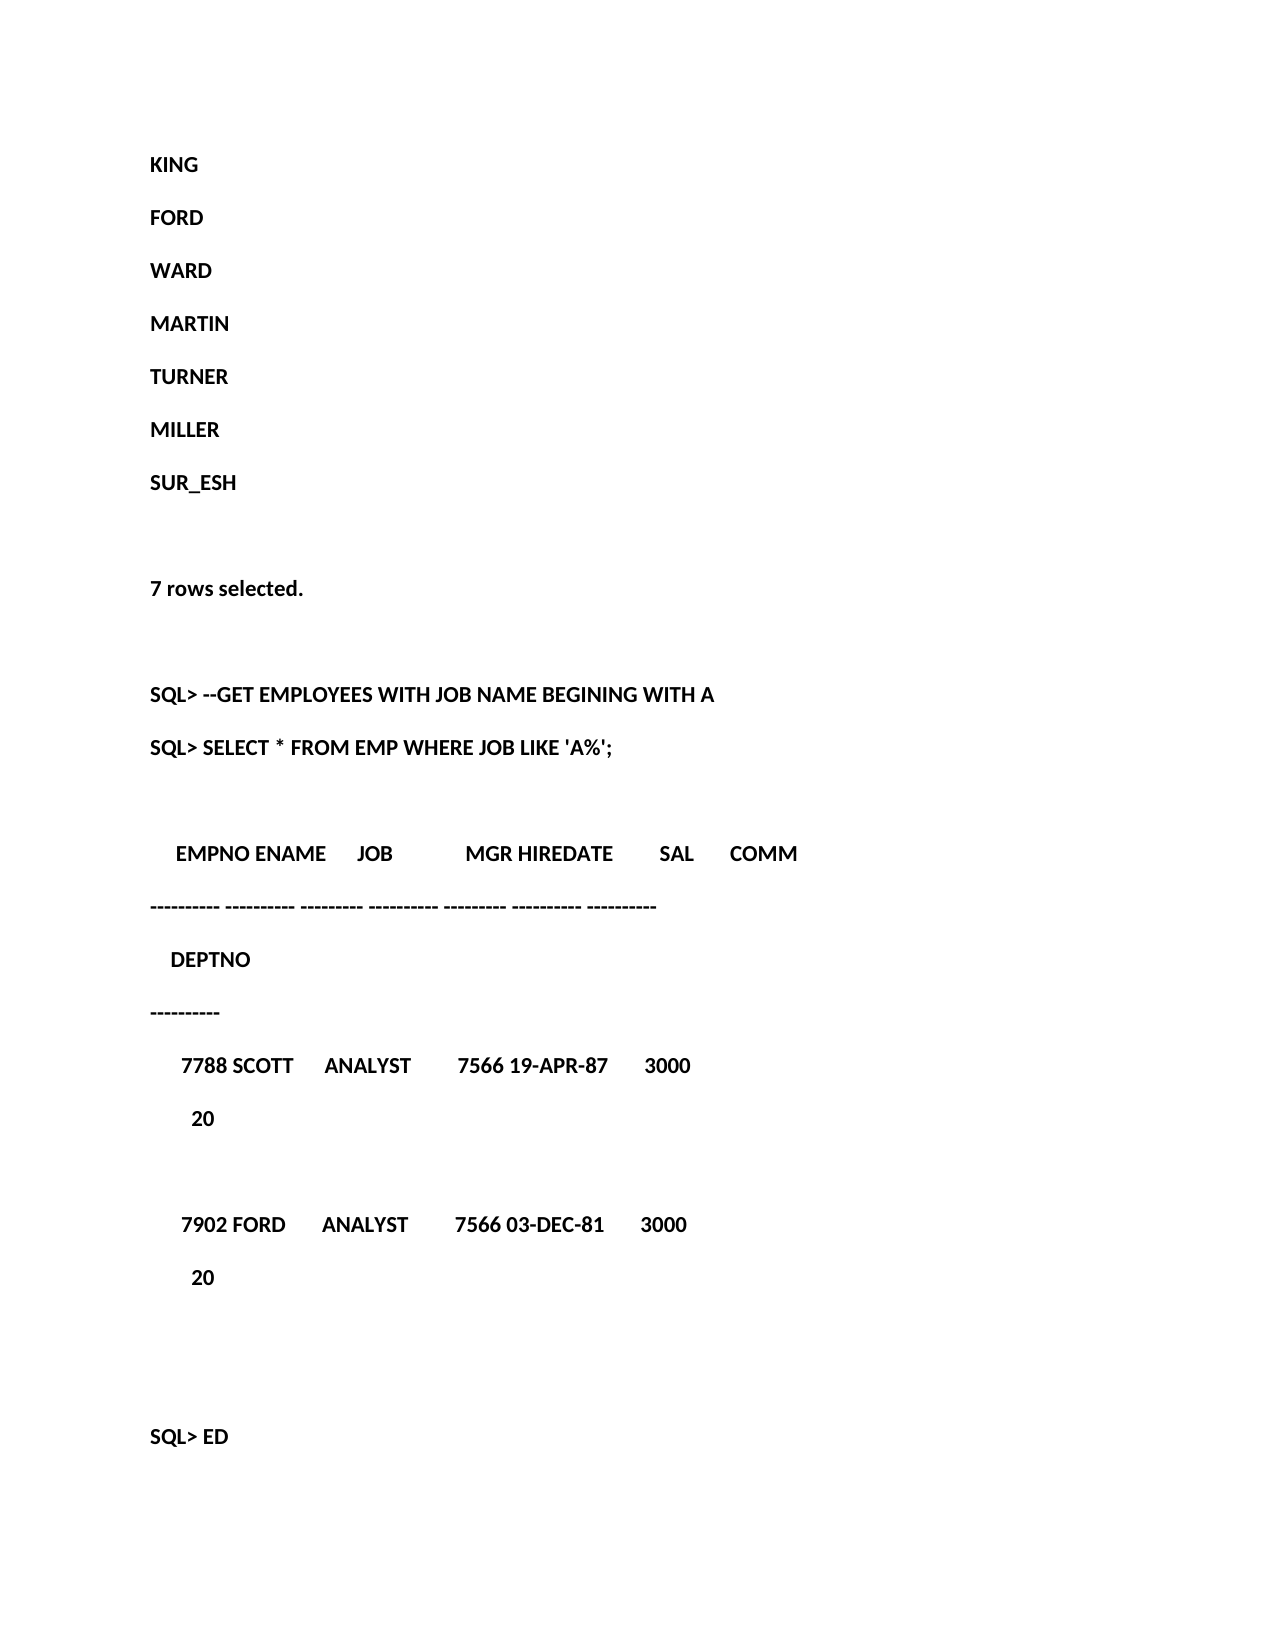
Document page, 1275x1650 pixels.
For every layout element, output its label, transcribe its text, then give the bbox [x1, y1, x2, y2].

text ---------- ---------- --------- ---------- --------- ---------- ---------- [150, 892, 1125, 920]
text MILLER [150, 415, 1125, 443]
text KING [150, 150, 1125, 178]
text 20 [150, 1263, 1125, 1291]
text SQL> ED [150, 1422, 1125, 1451]
text SUR_ESH [150, 468, 1125, 496]
text 7902 FORD ANALYST 7566 03-DEC-81 3000 [150, 1210, 1125, 1238]
text 20 [150, 1104, 1125, 1132]
text EMPNO ENAME JOB MGR HIREDATE SAL COMM [150, 839, 1125, 867]
text FORD [150, 203, 1125, 231]
text SQL> SELECT * FROM EMP WHERE JOB LIKE 'A%'; [150, 733, 1125, 761]
text MARTIN [150, 309, 1125, 337]
text 7788 SCOTT ANALYST 7566 19-APR-87 3000 [150, 1051, 1125, 1079]
text ---------- [150, 998, 1125, 1026]
text SQL> --GET EMPLOYEES WITH JOB NAME BEGINING WITH A [150, 680, 1125, 708]
text TURNER [150, 362, 1125, 390]
text 7 rows selected. [150, 574, 1125, 602]
text DEPTNO [150, 945, 1125, 973]
text WARD [150, 256, 1125, 284]
